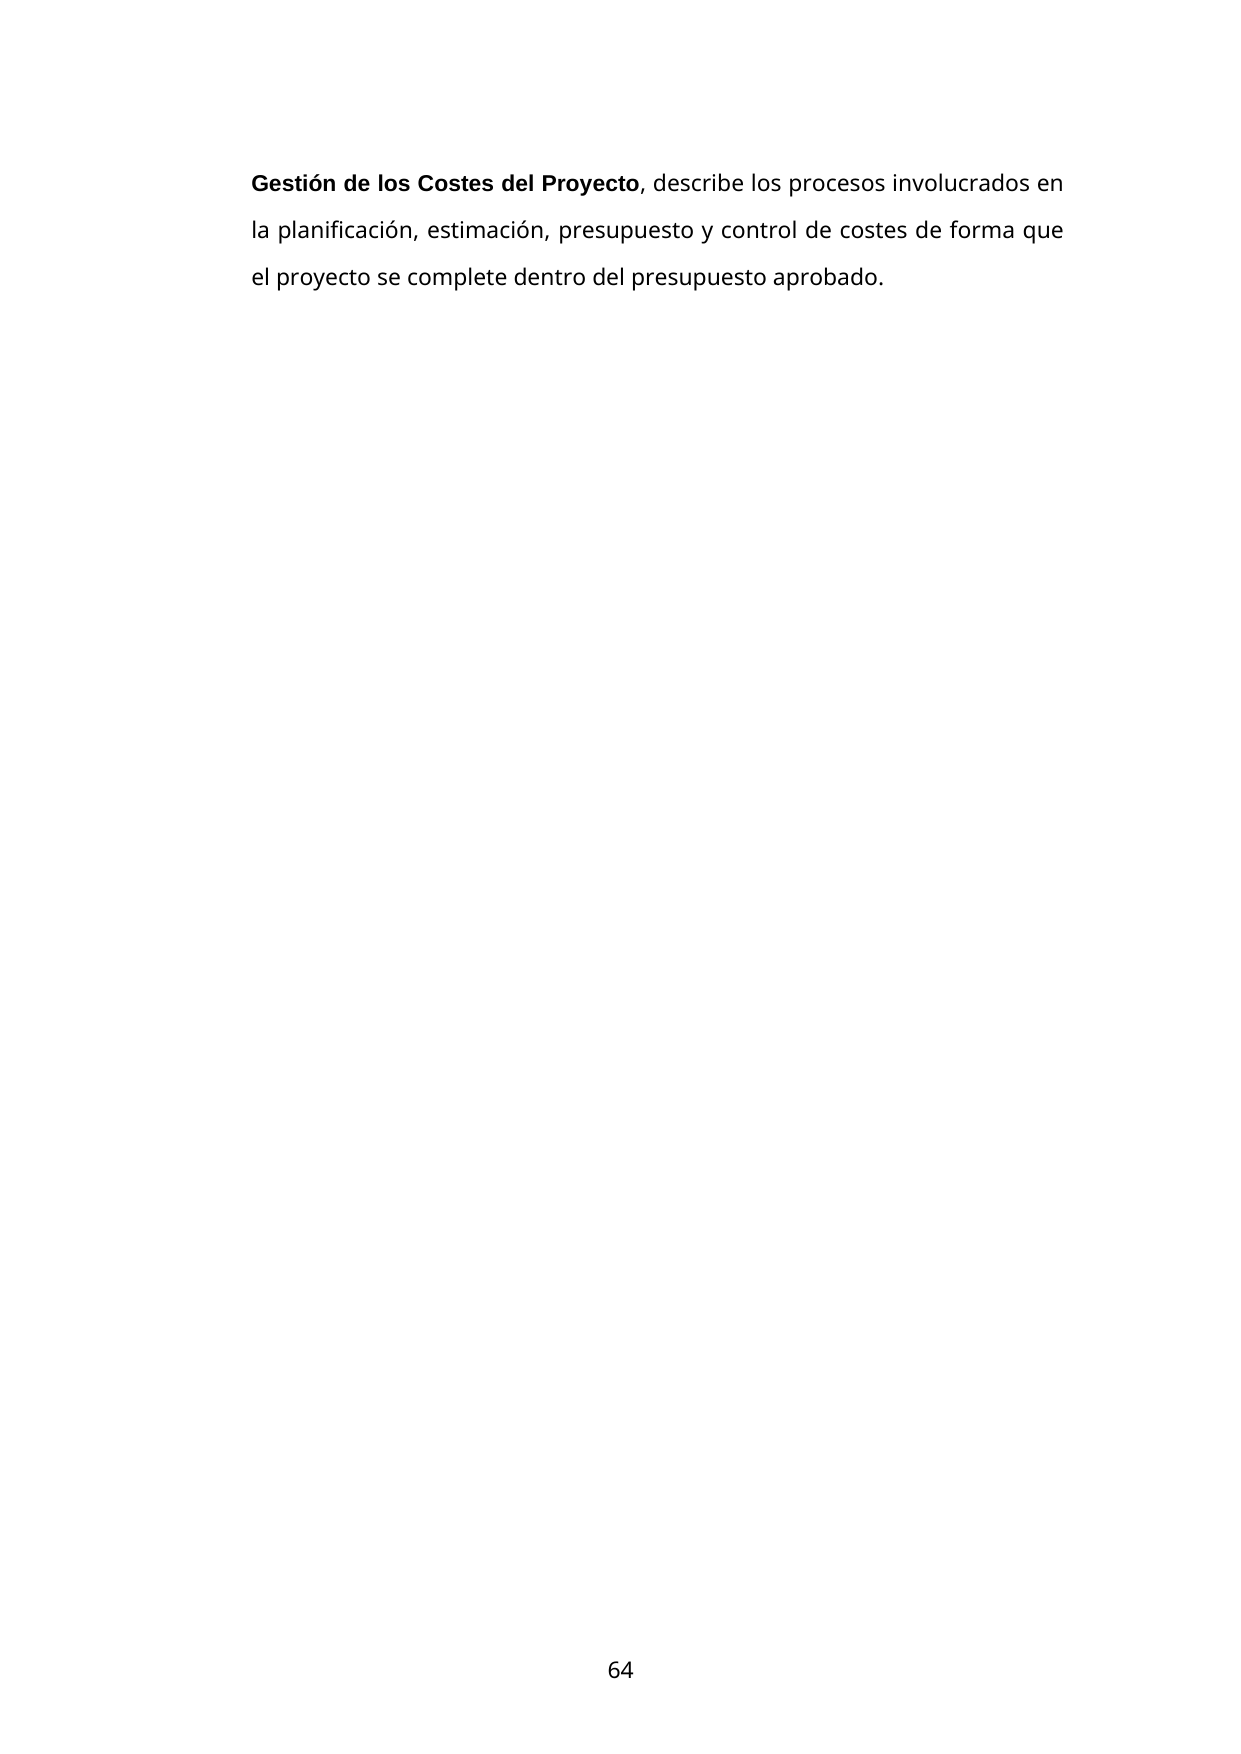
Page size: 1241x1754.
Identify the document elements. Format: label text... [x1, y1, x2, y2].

text Gestión de los Costes del Proyecto, describe los procesos involucrados en la planificación, estimación, presupuesto y control de costes de forma que el proyecto se complete dentro del presupuesto aprobado. [251, 167, 1064, 292]
